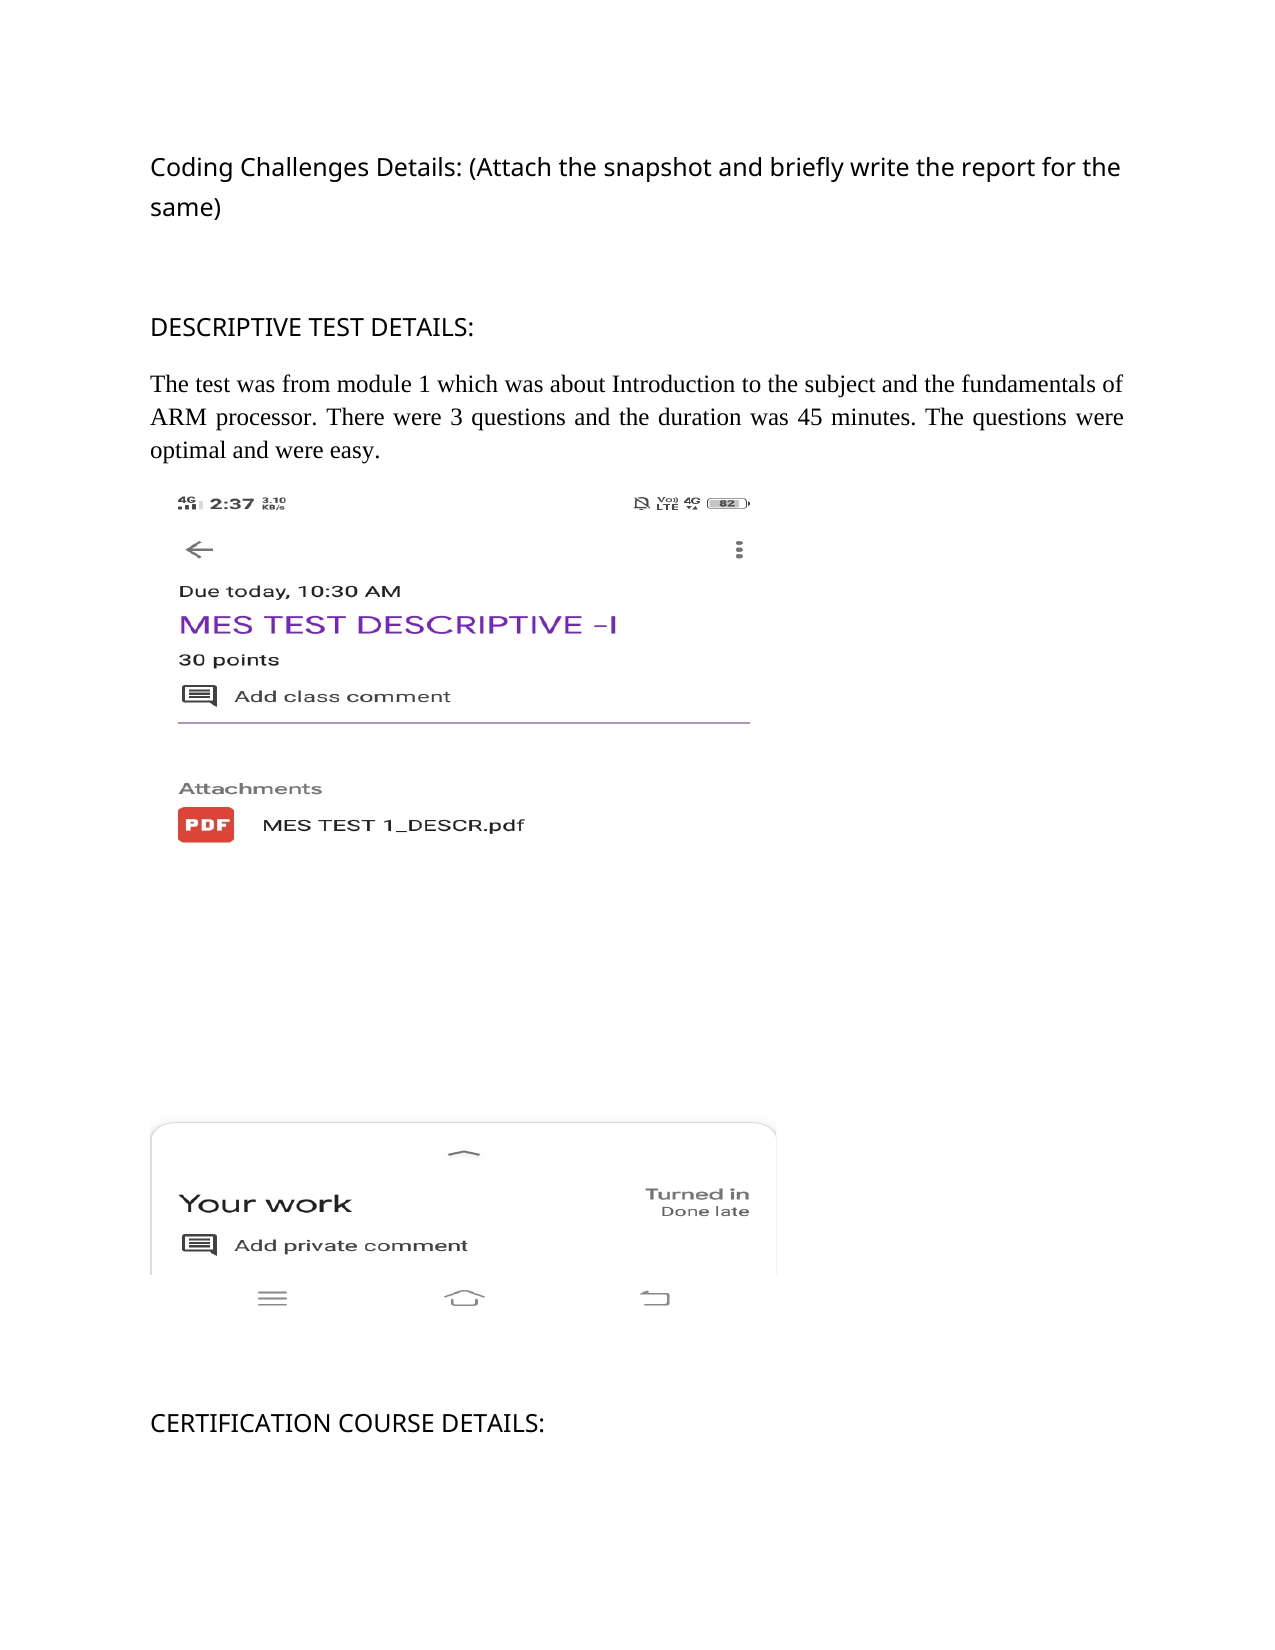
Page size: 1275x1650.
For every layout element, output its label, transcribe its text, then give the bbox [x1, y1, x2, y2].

text Coding Challenges Details: (Attach the snapshot and briefly write the report for the same) [150, 150, 1125, 223]
text DESCRIPTIVE TEST DETAILS: [150, 309, 1125, 343]
text CERTIFICATION COURSE DETAILS: [150, 1405, 1125, 1439]
picture [150, 489, 777, 1321]
text The test was from module 1 which was about Introduction to the subject and the fundamentals of ARM processor. There were 3 questions and the duration was 45 minutes. The questions were optimal and were easy. [150, 369, 1125, 464]
